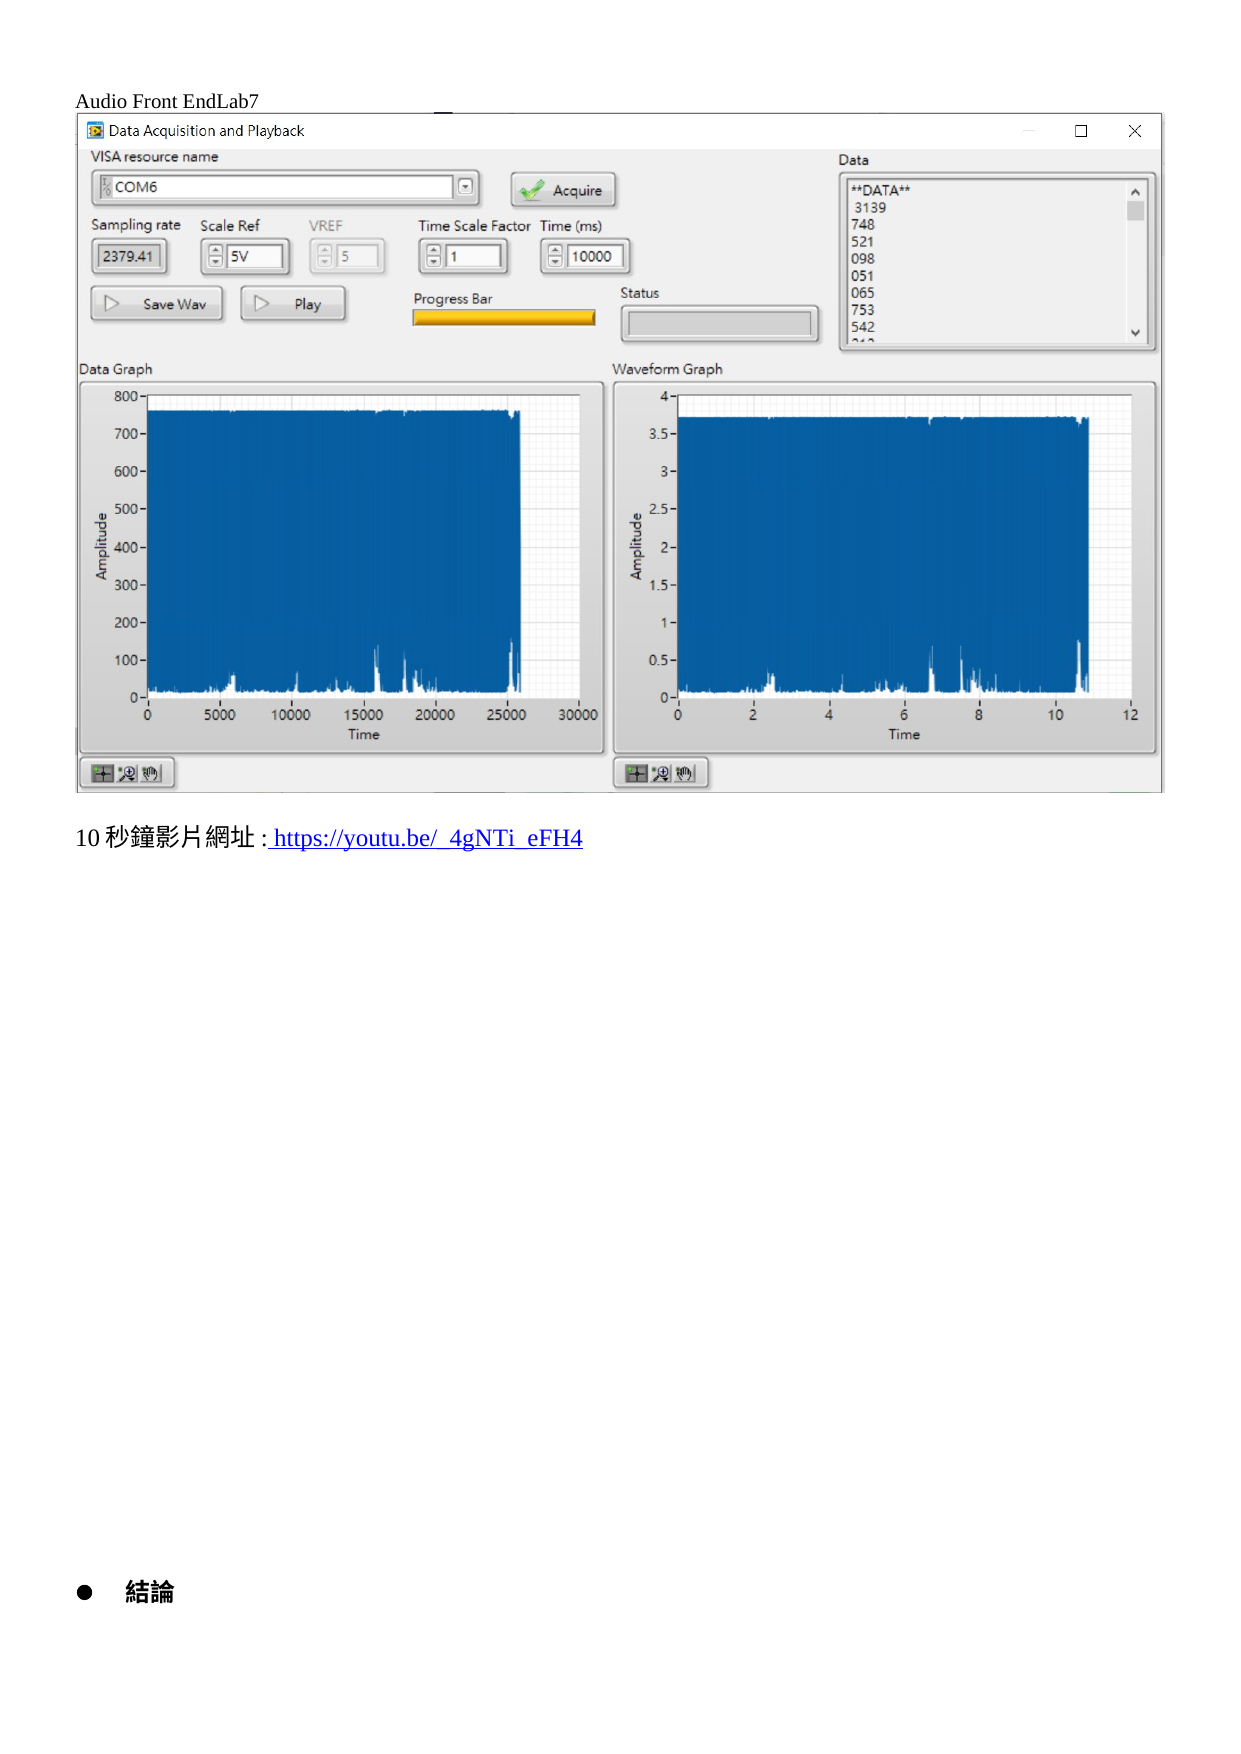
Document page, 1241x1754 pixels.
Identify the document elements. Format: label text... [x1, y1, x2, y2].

list 結論 [75, 1572, 1165, 1609]
text 10秒鐘影片網址 : https://youtu.be/_4gNTi_eFH4 [75, 817, 1165, 854]
picture [75, 112, 1166, 793]
